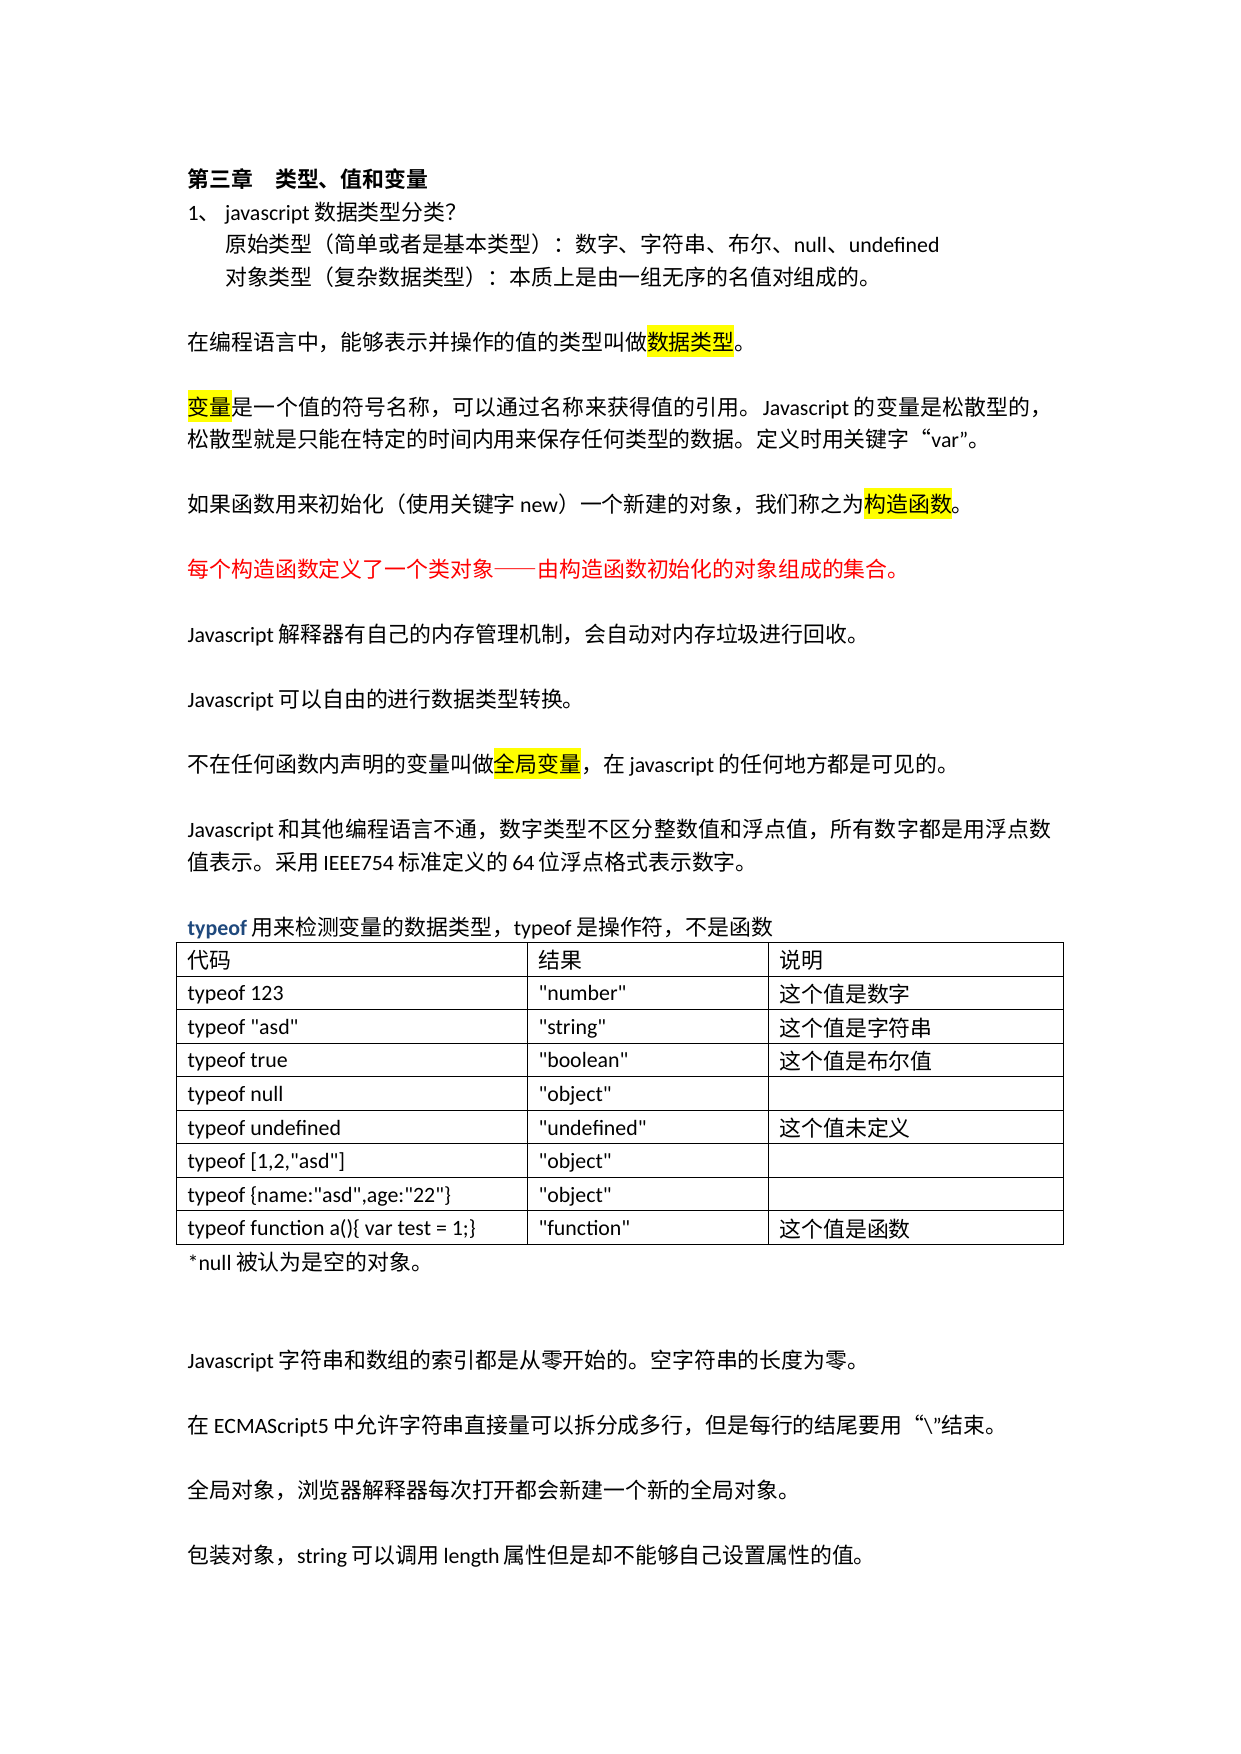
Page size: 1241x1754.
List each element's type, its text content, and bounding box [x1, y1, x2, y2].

table_cell typeof [1,2,"asd"] [177, 1144, 527, 1177]
text 在ECMAScript5中允许字符串直接量可以拆分成多行，但是每行的结尾要用“\”结束。 [187, 1407, 1053, 1440]
list javascript数据类型分类？ [187, 194, 1053, 227]
text *null被认为是空的对象。 [187, 1245, 1053, 1277]
text 不在任何函数内声明的变量叫做全局变量，在javascript的任何地方都是可见的。 [187, 747, 1053, 779]
table_cell "string" [528, 1010, 768, 1043]
table_cell 这个值是函数 [769, 1211, 1063, 1244]
table_cell 这个值未定义 [769, 1111, 1063, 1143]
table_header 代码 [177, 943, 527, 976]
text 全局对象，浏览器解释器每次打开都会新建一个新的全局对象。 [187, 1472, 1053, 1505]
table_header 结果 [528, 943, 768, 976]
table_cell typeof 123 [177, 977, 527, 1009]
table_cell "function" [528, 1211, 768, 1244]
table_cell "undefined" [528, 1111, 768, 1143]
table_cell 这个值是布尔值 [769, 1044, 1063, 1076]
list 对象类型（复杂数据类型）：本质上是由一组无序的名值对组成的。 [225, 259, 1053, 292]
table_cell typeof undefined [177, 1111, 527, 1143]
text 每个构造函数定义了一个类对象——由构造函数初始化的对象组成的集合。 [187, 552, 1053, 584]
table_cell [769, 1144, 1063, 1177]
table_cell "object" [528, 1144, 768, 1177]
text 第三章 类型、值和变量 [187, 162, 1053, 194]
text 变量是一个值的符号名称，可以通过名称来获得值的引用。Javascript的变量是松散型的，松散型就是只能在特定的时间内用来保存任何类型的数据。定义时用关键字“var”。 [187, 389, 1053, 454]
text Javascript和其他编程语言不通，数字类型不区分整数值和浮点值，所有数字都是用浮点数值表示。采用IEEE754标准定义的64位浮点格式表示数字。 [187, 812, 1053, 877]
text Javascript解释器有自己的内存管理机制，会自动对内存垃圾进行回收。 [187, 617, 1053, 649]
table_cell "boolean" [528, 1044, 768, 1076]
list 原始类型（简单或者是基本类型）：数字、字符串、布尔、null、undefined [225, 227, 1053, 259]
text 在编程语言中，能够表示并操作的值的类型叫做数据类型。 [187, 324, 1053, 357]
table_cell typeof "asd" [177, 1010, 527, 1043]
table_cell typeof null [177, 1077, 527, 1110]
table_cell typeof true [177, 1044, 527, 1076]
table_cell "number" [528, 977, 768, 1009]
table_cell typeof function a(){ var test = 1;} [177, 1211, 527, 1244]
table_cell "object" [528, 1178, 768, 1210]
text Javascript字符串和数组的索引都是从零开始的。空字符串的长度为零。 [187, 1342, 1053, 1375]
table_cell "object" [528, 1077, 768, 1110]
text 包装对象，string可以调用length属性但是却不能够自己设置属性的值。 [187, 1537, 1053, 1570]
text Javascript可以自由的进行数据类型转换。 [187, 682, 1053, 714]
table_cell [769, 1178, 1063, 1210]
table_cell [769, 1077, 1063, 1110]
table_header 说明 [769, 943, 1063, 976]
table_cell 这个值是字符串 [769, 1010, 1063, 1043]
text 如果函数用来初始化（使用关键字new）一个新建的对象，我们称之为构造函数。 [187, 487, 1053, 519]
text typeof用来检测变量的数据类型，typeof是操作符，不是函数 [187, 909, 1053, 942]
table_cell 这个值是数字 [769, 977, 1063, 1009]
table_cell typeof {name:"asd",age:"22"} [177, 1178, 527, 1210]
